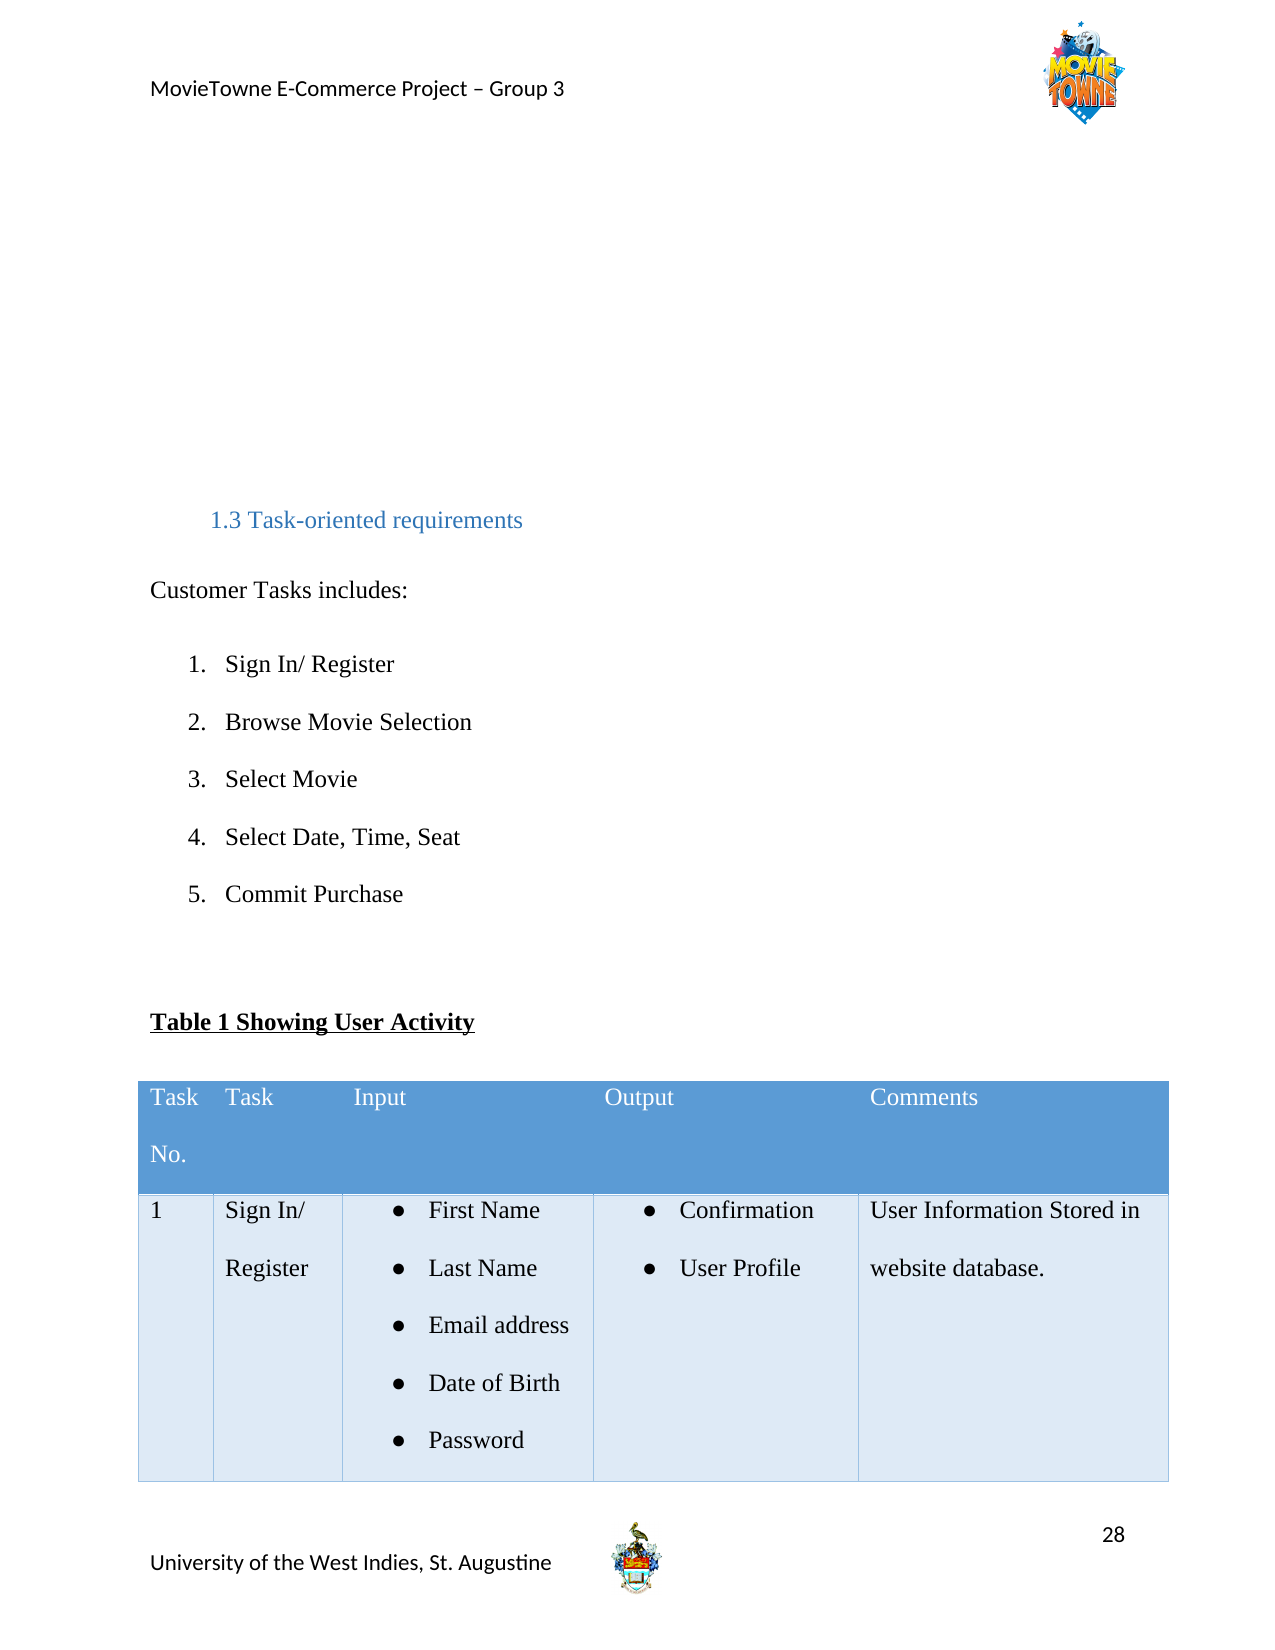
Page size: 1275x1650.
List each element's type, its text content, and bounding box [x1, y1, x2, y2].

subtitle Task-oriented requirements [210, 505, 1125, 534]
table_header Task [214, 1082, 342, 1194]
list Commit Purchase [188, 879, 1125, 908]
table_header Output [594, 1082, 858, 1194]
list Sign In/ Register [188, 649, 1125, 678]
table_header Comments [859, 1082, 1168, 1194]
table_header Input [343, 1082, 593, 1194]
table_header Task No. [139, 1082, 213, 1194]
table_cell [859, 1196, 1168, 1481]
picture [611, 1521, 663, 1595]
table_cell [343, 1196, 593, 1481]
picture [1041, 21, 1125, 125]
text Customer Tasks includes: [150, 575, 1125, 604]
table_cell Sign In/ Register [214, 1196, 342, 1481]
table_cell 1 [139, 1196, 213, 1481]
list Select Date, Time, Seat [188, 822, 1125, 851]
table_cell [594, 1196, 858, 1481]
text Table 1 Showing User Activity [150, 1007, 1125, 1036]
list Select Movie [188, 764, 1125, 793]
list Browse Movie Selection [188, 707, 1125, 736]
